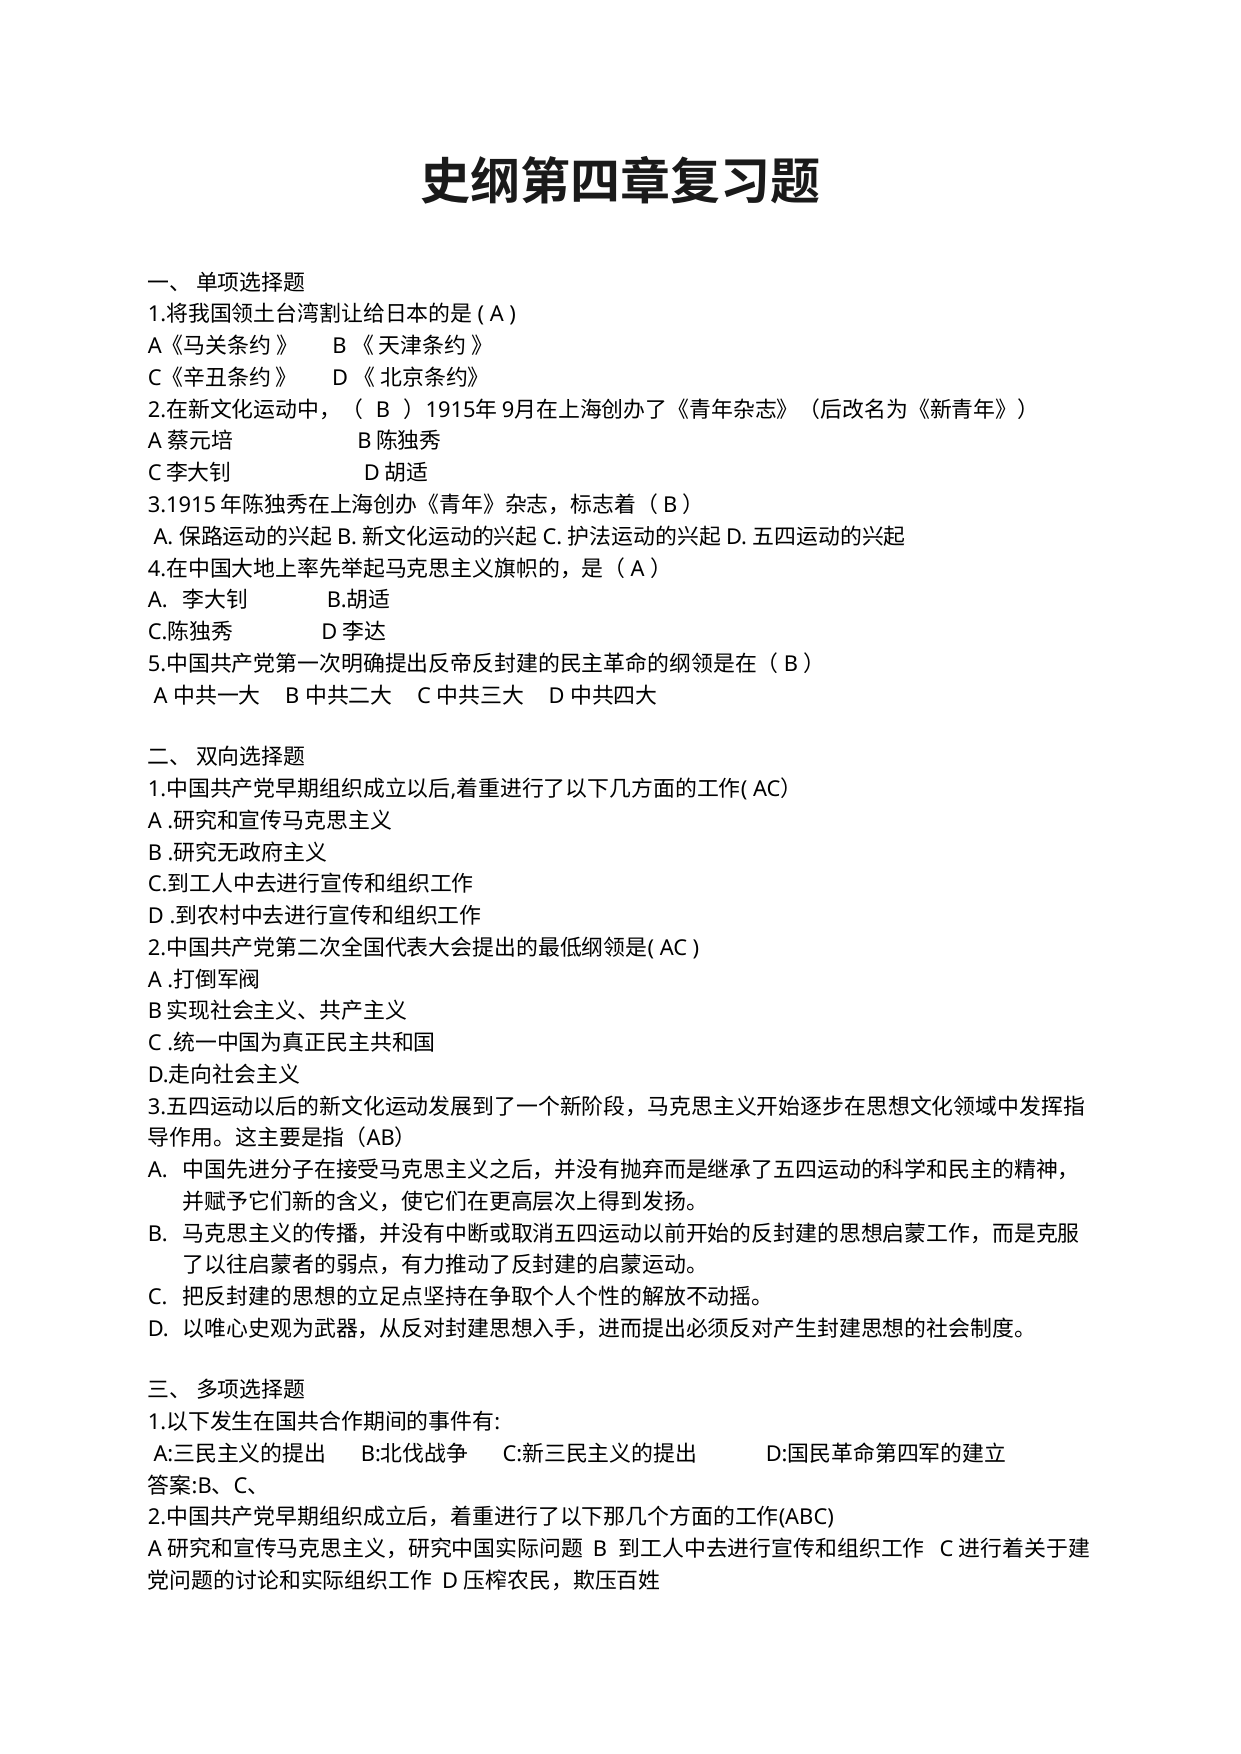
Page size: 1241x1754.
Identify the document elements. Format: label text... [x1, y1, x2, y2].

list 单项选择题 [148, 265, 1093, 296]
text 2.中国共产党第二次全国代表大会提出的最低纲领是( AC ) [148, 930, 1093, 962]
list 李大钊 B.胡适 [148, 582, 1093, 614]
text A 研究和宣传马克思主义，研究中国实际问题 B 到工人中去进行宣传和组织工作 C 进行着关于建党问题的讨论和实际组织工作 D 压榨农民，欺压百姓 [148, 1531, 1093, 1595]
text C.到工人中去进行宣传和组织工作 [148, 866, 1093, 898]
list 把反封建的思想的立足点坚持在争取个人个性的解放不动摇。 [148, 1279, 1093, 1311]
title 史纲第四章复习题 [148, 142, 1093, 214]
list 以唯心史观为武器，从反对封建思想入手，进而提出必须反对产生封建思想的社会制度。 [148, 1311, 1093, 1343]
text C .统一中国为真正民主共和国 [148, 1025, 1093, 1057]
text 3.五四运动以后的新文化运动发展到了一个新阶段，马克思主义开始逐步在思想文化领域中发挥指导作用。这主要是指（AB） [148, 1089, 1093, 1152]
text C李大钊 ﻿ ﻿ ﻿ ﻿ ﻿ ﻿ ﻿ ﻿ ﻿ ﻿ ﻿ ﻿ ﻿ ﻿ ﻿ ﻿ ﻿D胡适 [148, 455, 1093, 487]
text C.陈独秀 D 李达 [148, 614, 1093, 646]
text 5.中国共产党第一次明确提出反帝反封建的民主革命的纲领是在（ B ） [148, 646, 1093, 678]
text A .研究和宣传马克思主义 [148, 803, 1093, 834]
list 多项选择题 [148, 1372, 1093, 1404]
text B .研究无政府主义 [148, 834, 1093, 866]
text 1.将我国领土台湾割让给日本的是 ( A ) [148, 296, 1093, 328]
text 2﻿.﻿在新文化运动中，﻿（ ﻿﻿ ﻿B ﻿ ﻿）1﻿9﻿1﻿5﻿年9﻿月在上海﻿创办了《﻿青年杂志》﻿（﻿后改名为《﻿新青年》﻿）﻿ [148, 392, 1093, 423]
text 1.中国共产党早期组织成立以后,着重进行了以下几方面的工作( AC） [148, 771, 1093, 803]
text B实现社会主义、共产主义 [148, 993, 1093, 1025]
list 马克思主义的传播，并没有中断或取消五四运动以前开始的反封建的思想启蒙工作，而是克服了以往启蒙者的弱点，有力推动了反封建的启蒙运动。 [148, 1216, 1093, 1279]
text 1.以下发生在国共合作期间的事件有: [148, 1404, 1093, 1436]
text 2.中国共产党早期组织成立后，着重进行了以下那几个方面的工作(ABC) [148, 1499, 1093, 1531]
text 4.在中国大地上率先举起马克思主义旗帜的，是（ A ） [148, 551, 1093, 582]
text A 中共一大 B 中共二大 C 中共三大 D 中共四大 [148, 678, 1093, 709]
text A:三民主义的提出 B:北伐战争 C:新三民主义的提出 D:国民革命第四军的建立 答案:B、C、 [148, 1436, 1093, 1499]
text D .到农村中去进行宣传和组织工作 [148, 898, 1093, 930]
text 3.1915年陈独秀在上海创办《青年》杂志，标志着（ B ） [148, 487, 1093, 519]
text A ﻿蔡元培 ﻿ ﻿ ﻿ ﻿ ﻿ ﻿ ﻿ ﻿ ﻿ ﻿ ﻿ ﻿ ﻿ ﻿ ﻿ ﻿B陈独秀 [148, 423, 1093, 455]
list 中国先进分子在接受马克思主义之后，并没有抛弃而是继承了五四运动的科学和民主的精神，并赋予它们新的含义，使它们在更高层次上得到发扬。 [148, 1152, 1093, 1216]
text C《辛丑条约 》 D 《 北京条约》 [148, 360, 1093, 392]
text D.走向社会主义 [148, 1057, 1093, 1089]
text A《马关条约 》 B 《 天津条约 》 [148, 328, 1093, 360]
text A. 保路运动的兴起 B. 新文化运动的兴起 C. 护法运动的兴起 D. 五四运动的兴起 [148, 519, 1093, 551]
list 双向选择题 [148, 739, 1093, 771]
text A .打倒军阀 [148, 962, 1093, 993]
